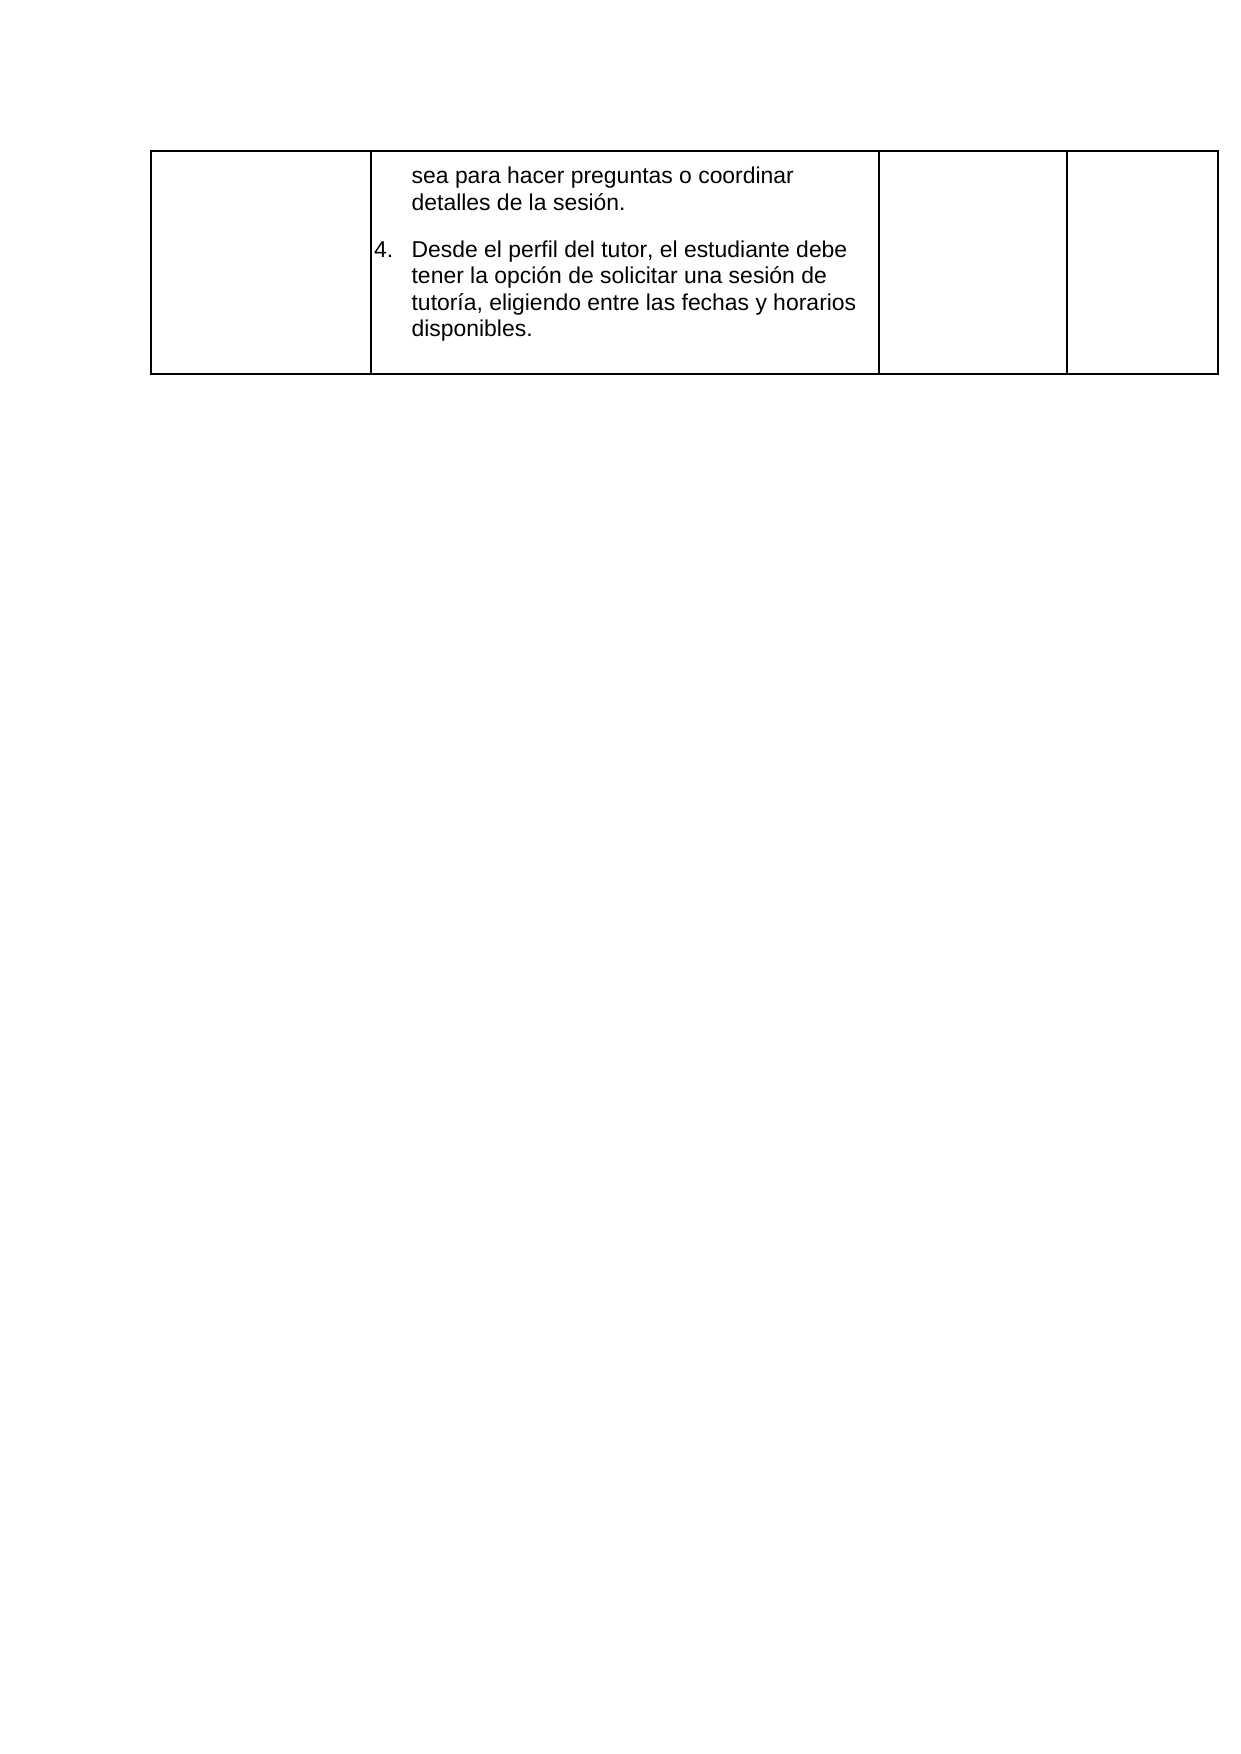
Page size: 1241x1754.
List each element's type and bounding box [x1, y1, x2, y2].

table_cell [152, 152, 370, 373]
table_cell [1068, 152, 1217, 373]
table_cell [372, 152, 878, 373]
table_cell [880, 152, 1066, 373]
